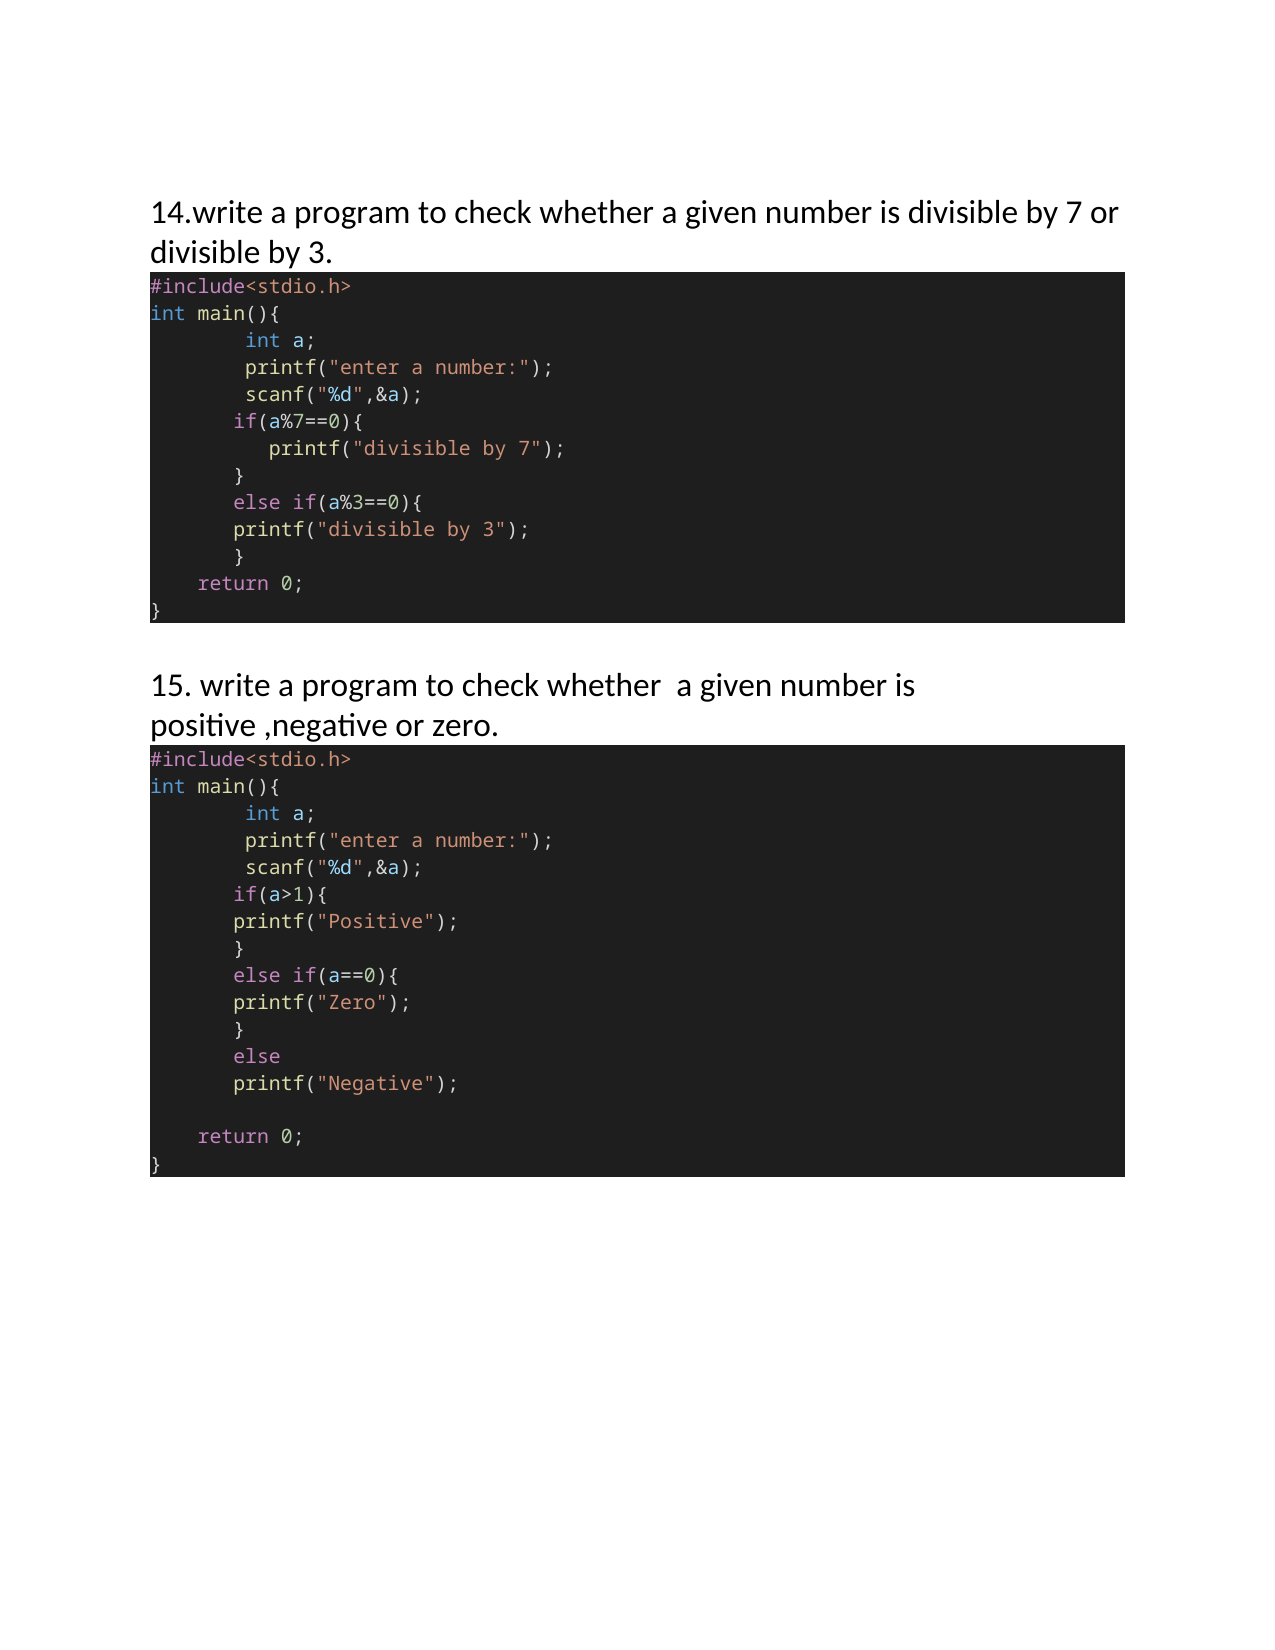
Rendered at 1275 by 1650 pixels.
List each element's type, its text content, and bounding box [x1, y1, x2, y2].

text int a; [150, 326, 1125, 353]
text printf("enter a number:"); [150, 826, 1125, 853]
text else if(a%3==0){ [150, 488, 1125, 515]
text 15. write a program to check whether a given number is positive ,negative or zero. [150, 664, 1125, 745]
text printf("enter a number:"); [150, 353, 1125, 380]
text 14.write a program to check whether a given number is divisible by 7 or divisible by 3. [150, 191, 1125, 272]
text printf("Positive"); [150, 907, 1125, 934]
text return 0; [150, 1123, 1125, 1150]
text } [150, 542, 1125, 569]
text } [150, 461, 1125, 488]
text } [150, 1015, 1125, 1042]
text #include<stdio.h> [150, 745, 1125, 772]
text printf("Zero"); [150, 988, 1125, 1015]
text } [150, 596, 1125, 623]
text #include<stdio.h> [150, 272, 1125, 299]
text return 0; [150, 569, 1125, 596]
text scanf("%d",&a); [150, 380, 1125, 407]
text else [150, 1042, 1125, 1069]
text printf("Negative"); [150, 1069, 1125, 1096]
text else if(a==0){ [150, 961, 1125, 988]
text } [150, 1150, 1125, 1177]
text int main(){ [150, 772, 1125, 799]
text if(a%7==0){ [150, 407, 1125, 434]
text scanf("%d",&a); [150, 853, 1125, 880]
text printf("divisible by 7"); [150, 434, 1125, 461]
text int a; [150, 799, 1125, 826]
text printf("divisible by 3"); [150, 515, 1125, 542]
text if(a>1){ [150, 880, 1125, 907]
text } [150, 934, 1125, 961]
text int main(){ [150, 299, 1125, 326]
